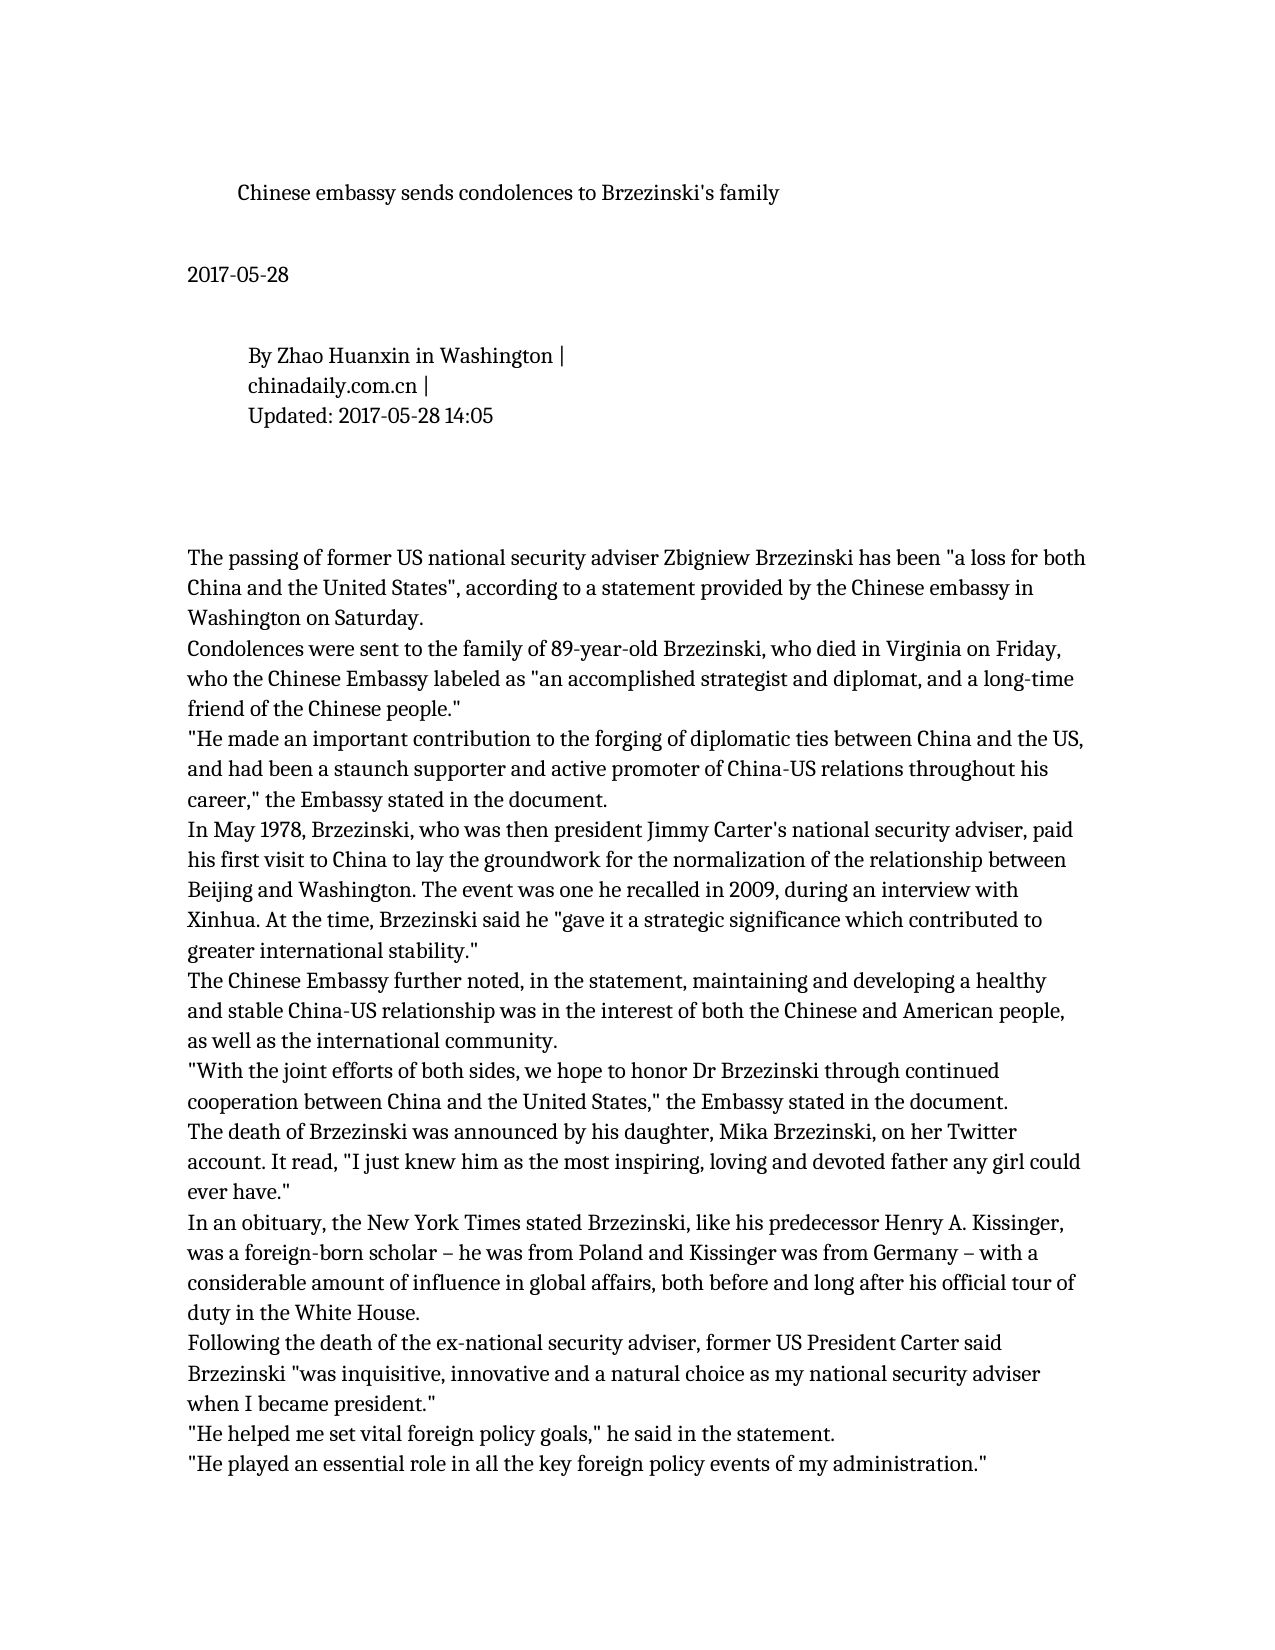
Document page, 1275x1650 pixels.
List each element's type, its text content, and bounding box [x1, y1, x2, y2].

text 2017-05-28 [187, 261, 1087, 288]
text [187, 484, 1087, 1477]
text By Zhao Huanxin in Washington | chinadaily.com.cn | Updated: 2017-05-28 14:05 [187, 312, 1087, 460]
text Chinese embassy sends condolences to Brzezinski's family [187, 150, 1087, 237]
